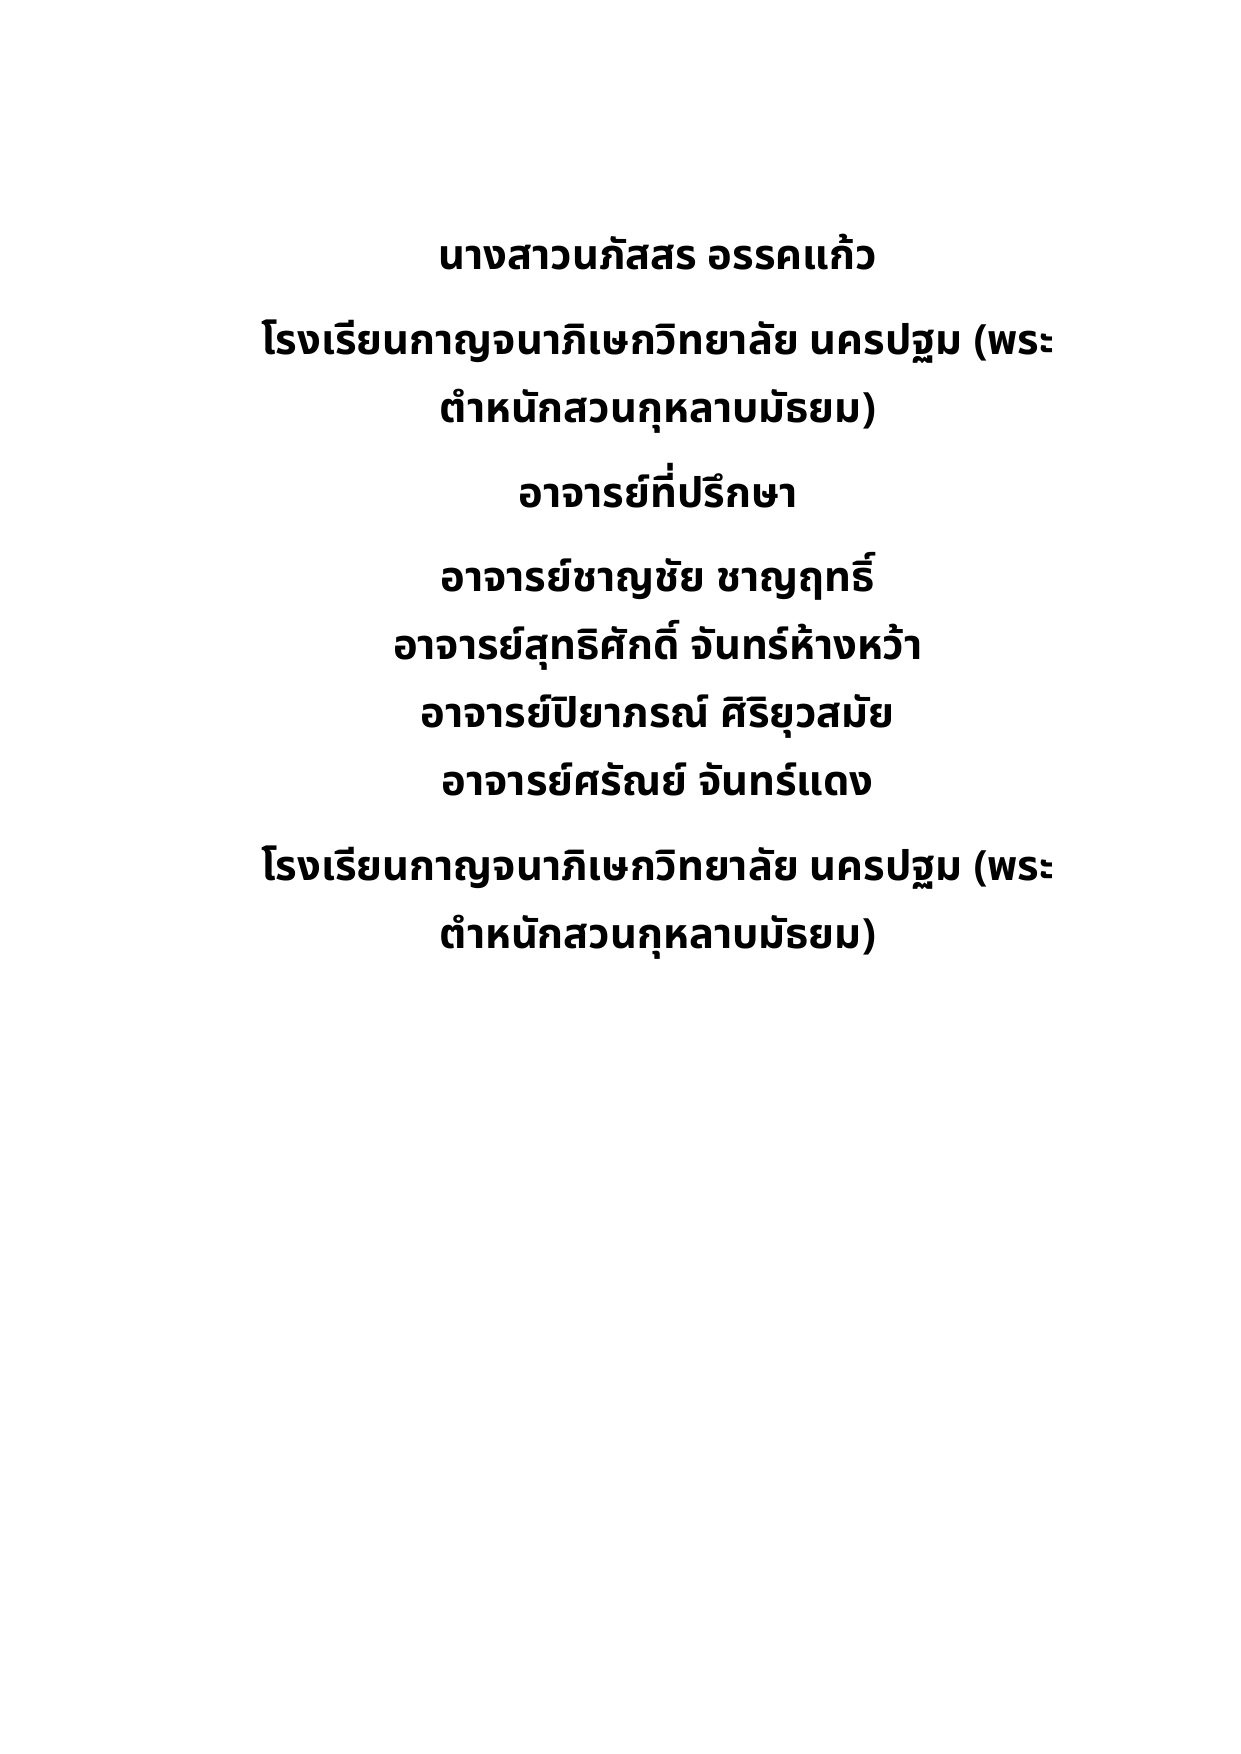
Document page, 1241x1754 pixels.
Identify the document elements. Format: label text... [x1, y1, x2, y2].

text อาจารย์ชาญชัย ชาญฤทธิ์ [225, 547, 1090, 610]
text อาจารย์ปิยาภรณ์ ศิริยุวสมัย [225, 683, 1090, 746]
text อาจารย์ที่ปรึกษา [225, 463, 1090, 526]
text โรงเรียนกาญจนาภิเษกวิทยาลัย นครปฐม (พระตำหนักสวนกุหลาบมัธยม) [225, 309, 1090, 441]
text อาจารย์ศรัณย์ จันทร์แดง [225, 751, 1090, 814]
text โรงเรียนกาญจนาภิเษกวิทยาลัย นครปฐม (พระตำหนักสวนกุหลาบมัธยม) [225, 836, 1090, 967]
text อาจารย์สุทธิศักดิ์ จันทร์ห้างหว้า [225, 615, 1090, 678]
text นางสาวนภัสสร อรรคแก้ว [225, 225, 1090, 288]
